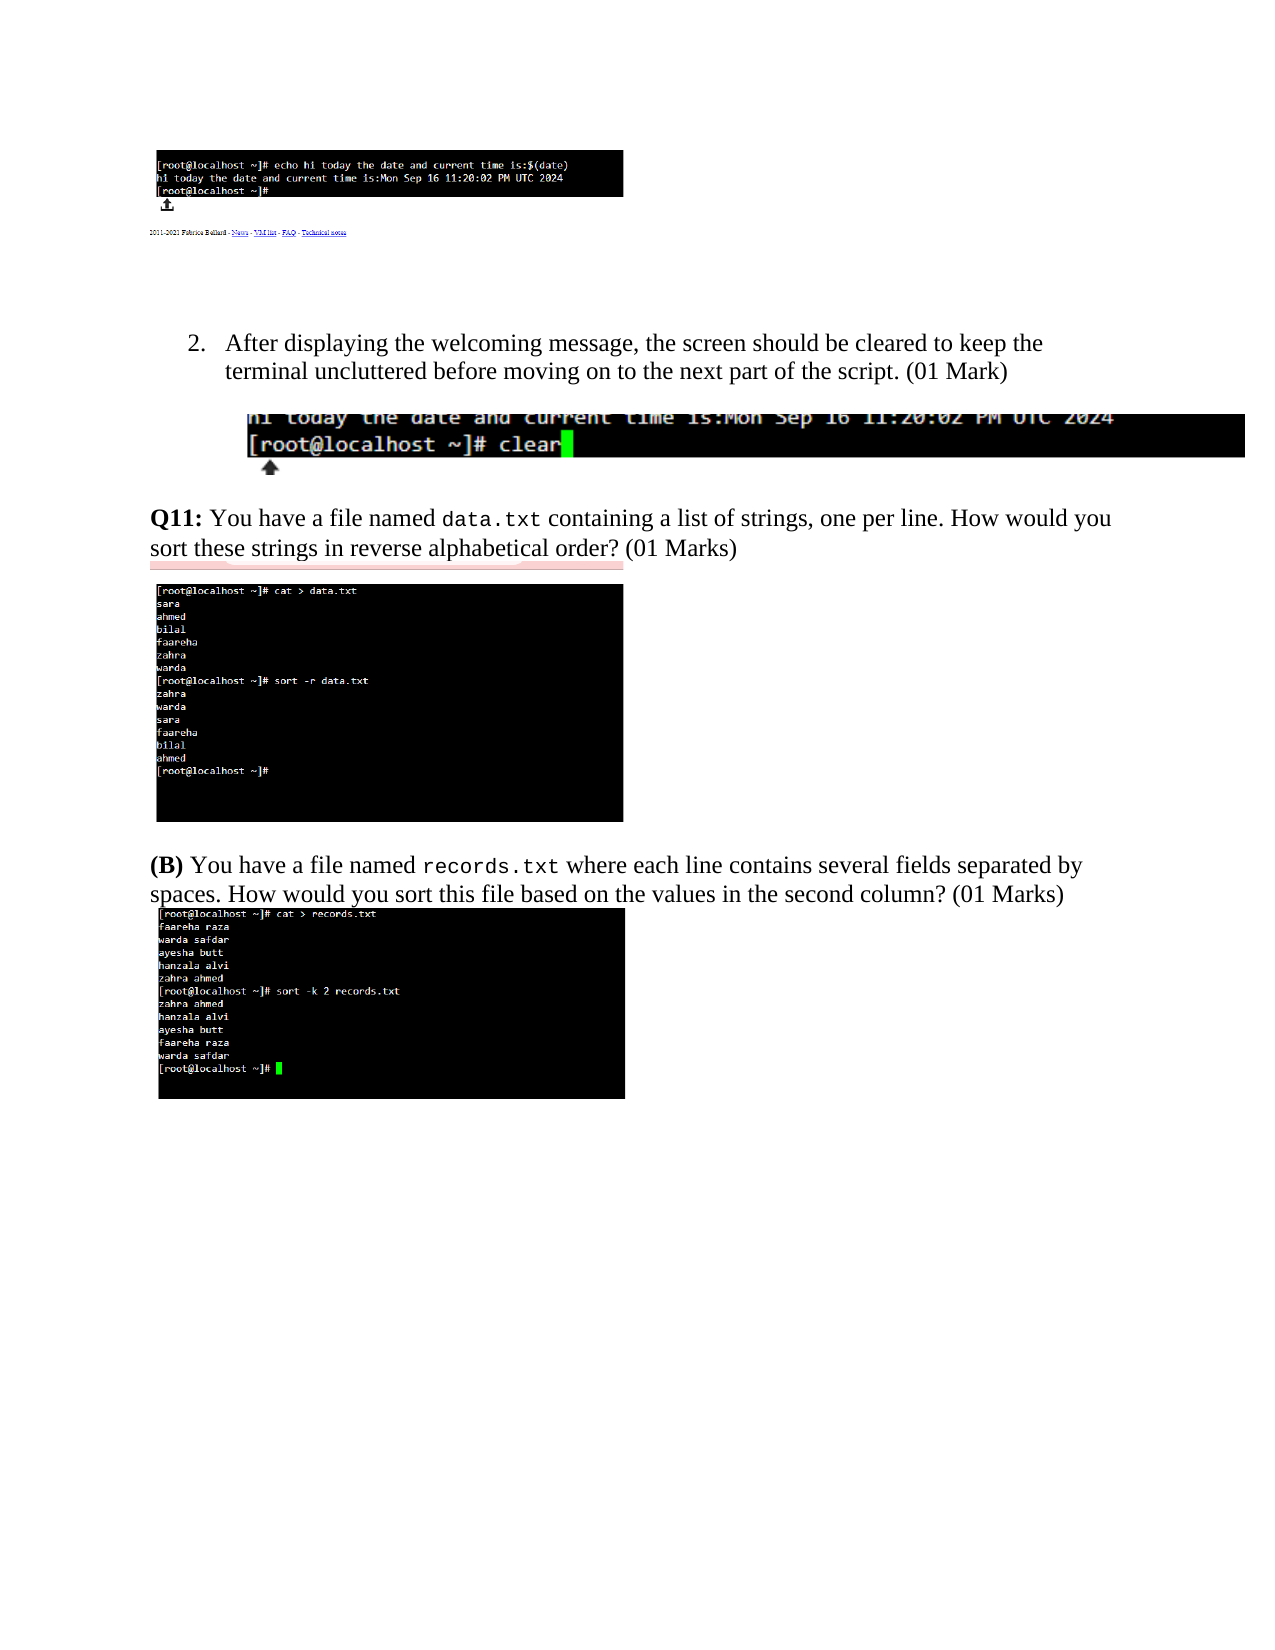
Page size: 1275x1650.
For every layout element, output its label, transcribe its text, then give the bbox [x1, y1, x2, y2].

picture [150, 908, 625, 1099]
picture [225, 414, 1245, 475]
text (B) You have a file named records.txt where each line contains several fields separated by spaces. How would you sort this file based on the values in the second column? (01 Marks) [150, 850, 1125, 908]
text Q11: You have a file named data.txt containing a list of strings, one per line. How would you sort these strings in reverse alphabetical order? (01 Marks) [150, 503, 1125, 562]
picture [150, 561, 624, 822]
list After displaying the welcoming message, the screen should be cleared to keep the terminal uncluttered before moving on to the next part of the script. (01 Mark) [187, 328, 1125, 385]
picture [150, 150, 624, 241]
